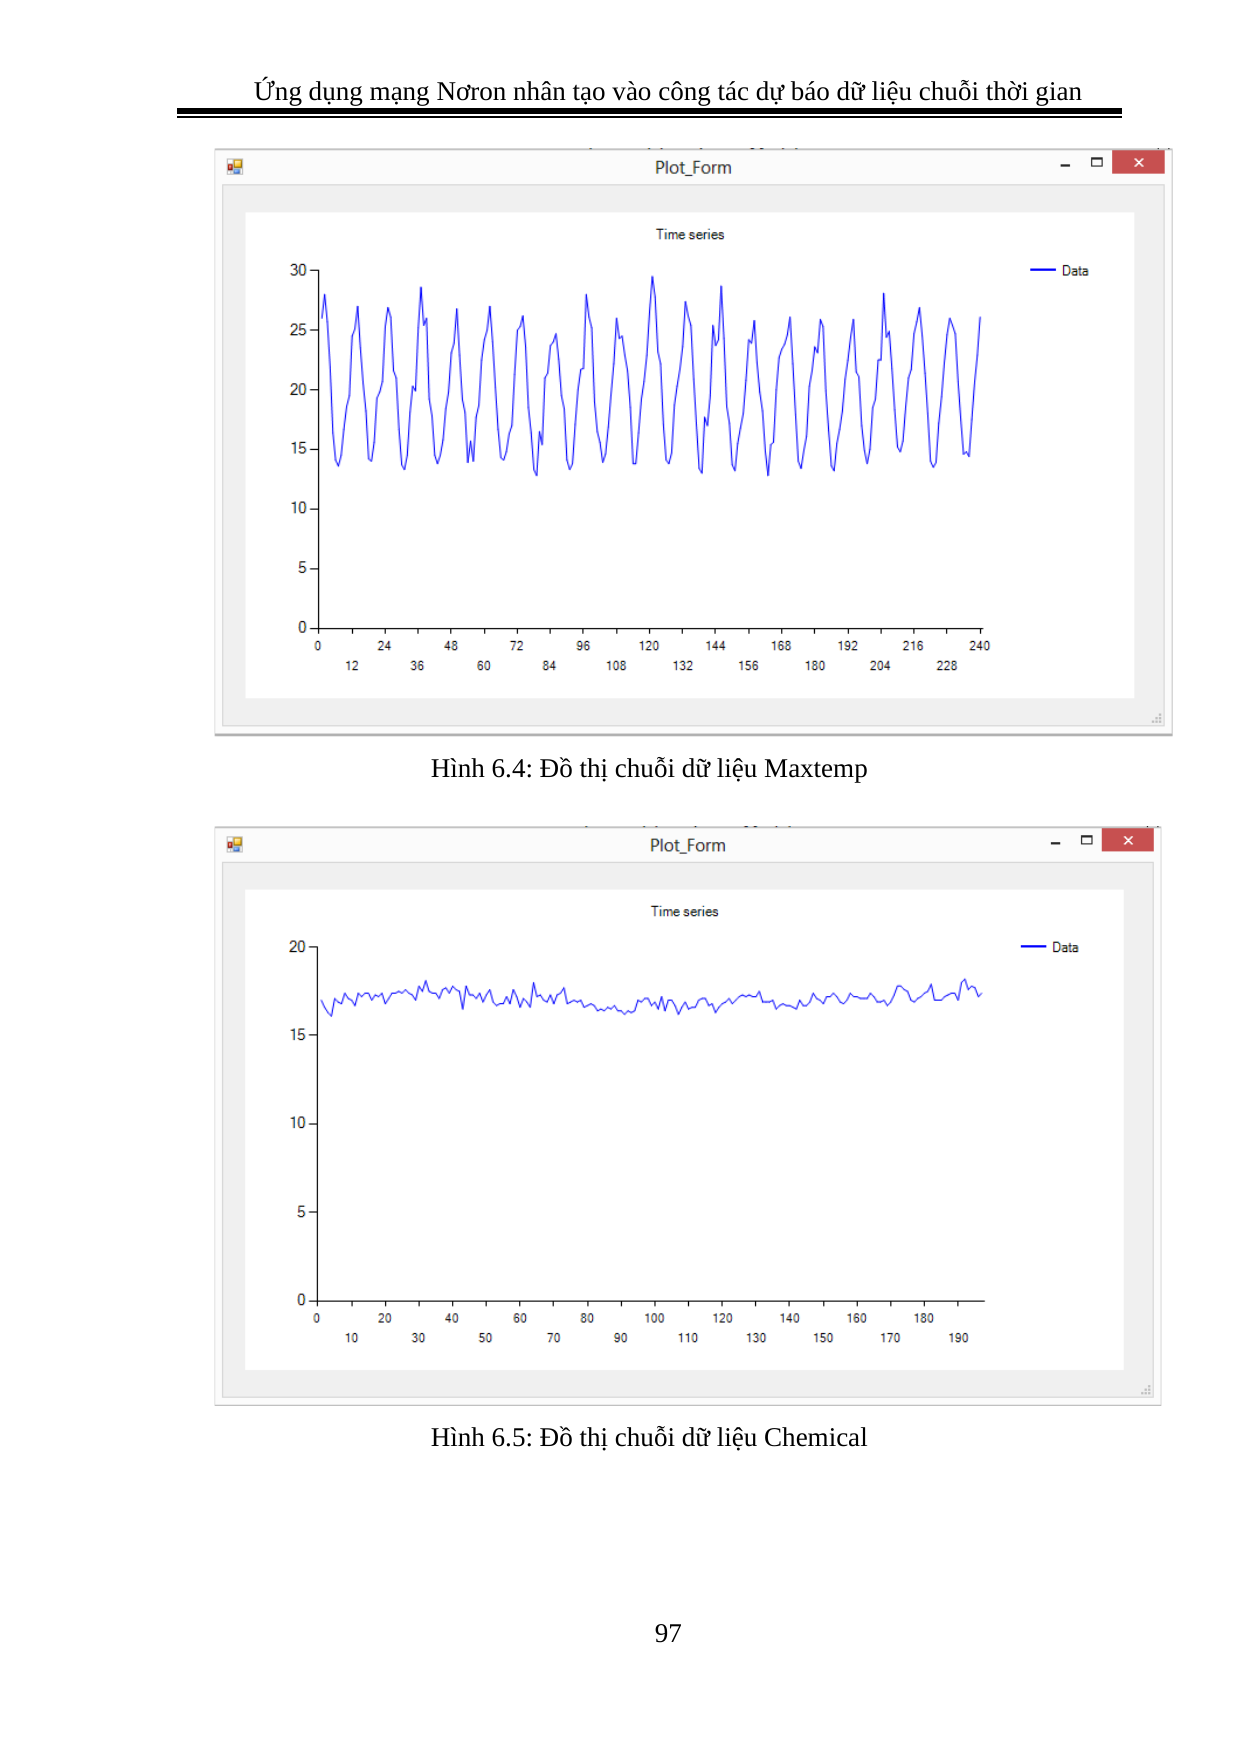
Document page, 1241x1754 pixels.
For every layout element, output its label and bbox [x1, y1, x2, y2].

picture [214, 826, 1162, 1406]
picture [214, 148, 1173, 737]
